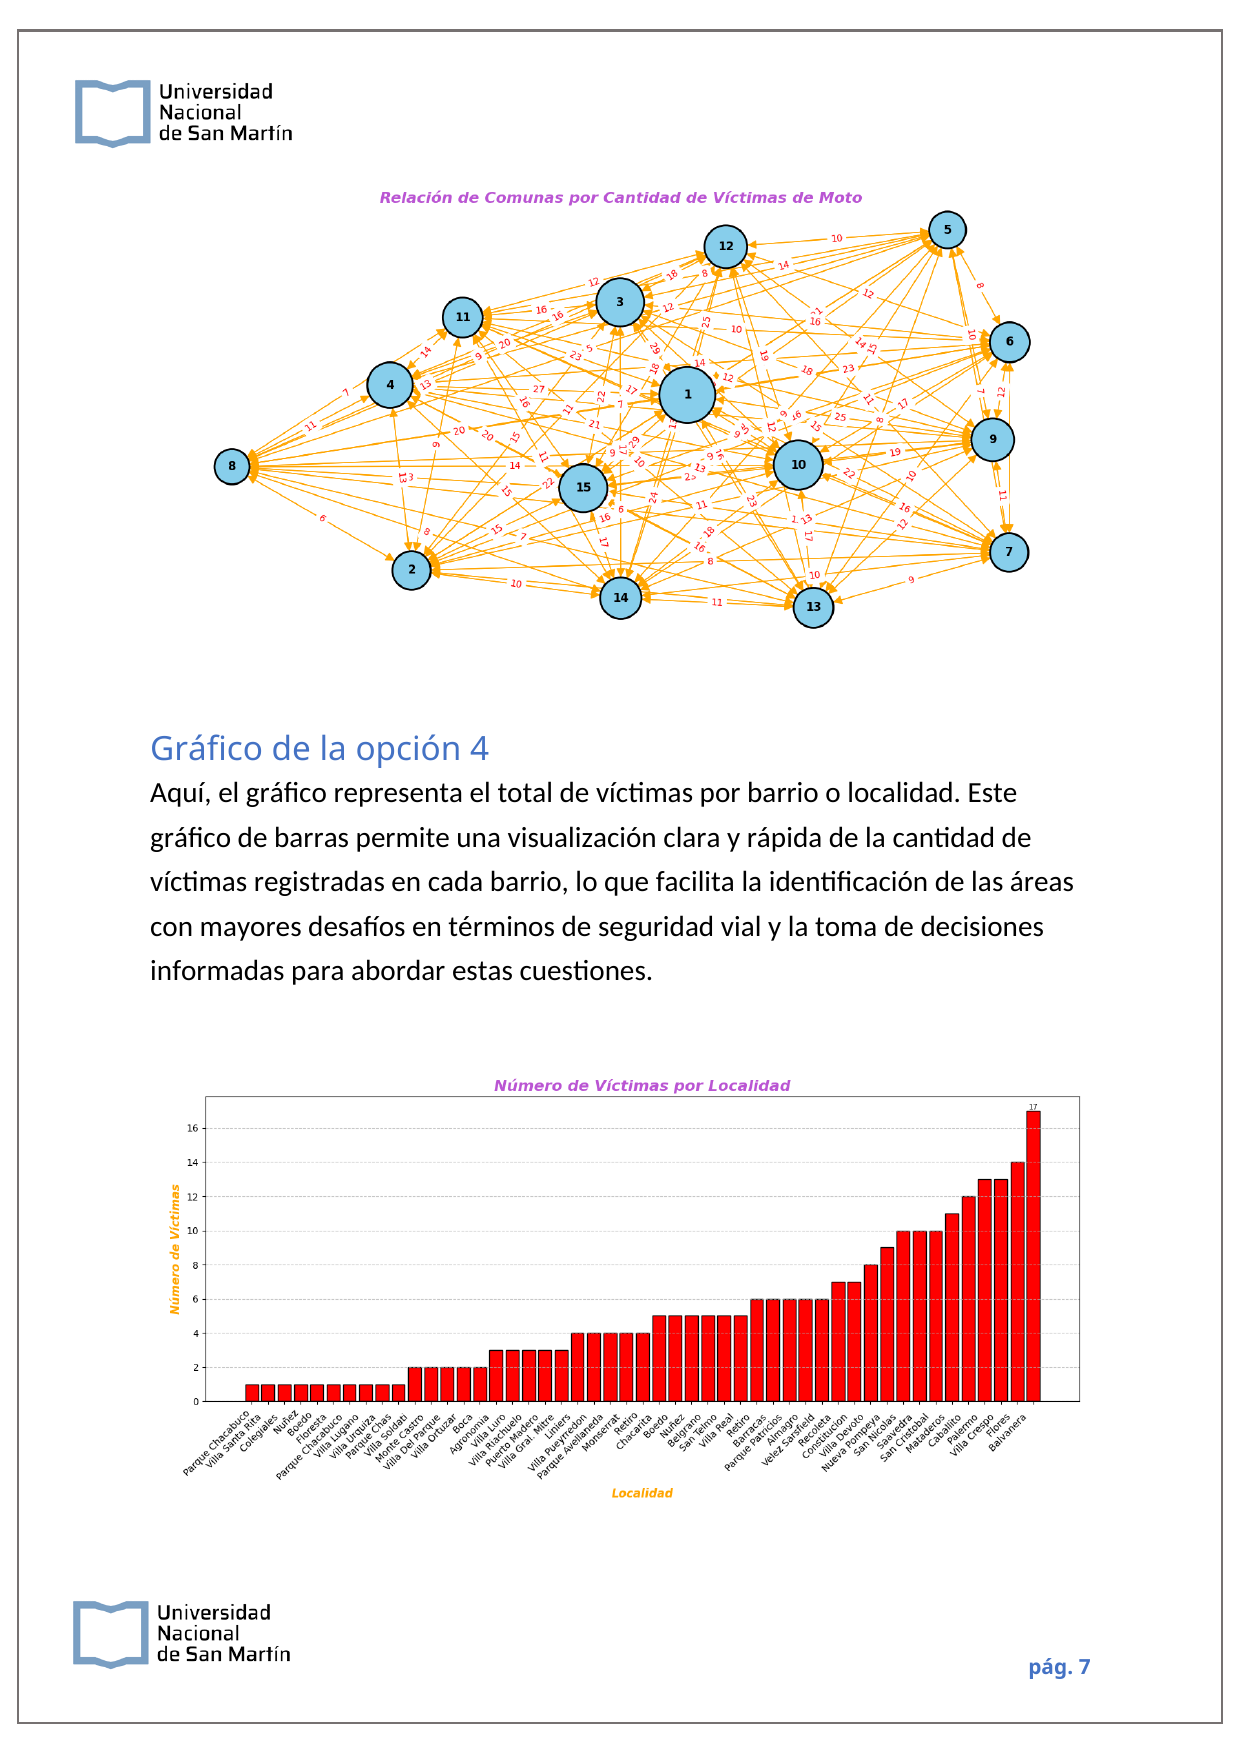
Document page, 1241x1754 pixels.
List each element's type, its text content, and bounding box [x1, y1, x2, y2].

picture [67, 39, 1091, 647]
text Aquí, el gráfico representa el total de víctimas por barrio o localidad. Este gráfico de barras permite una visualización clara y rápida de la cantidad de víctimas registradas en cada barrio, lo que facilita la identificación de las áreas con mayores desafíos en términos de seguridad vial y la toma de decisiones informadas para abordar estas cuestiones. [150, 774, 1090, 988]
picture [66, 1561, 297, 1712]
subtitle Gráfico de la opción 4 [150, 725, 1090, 770]
picture [150, 1065, 1087, 1519]
